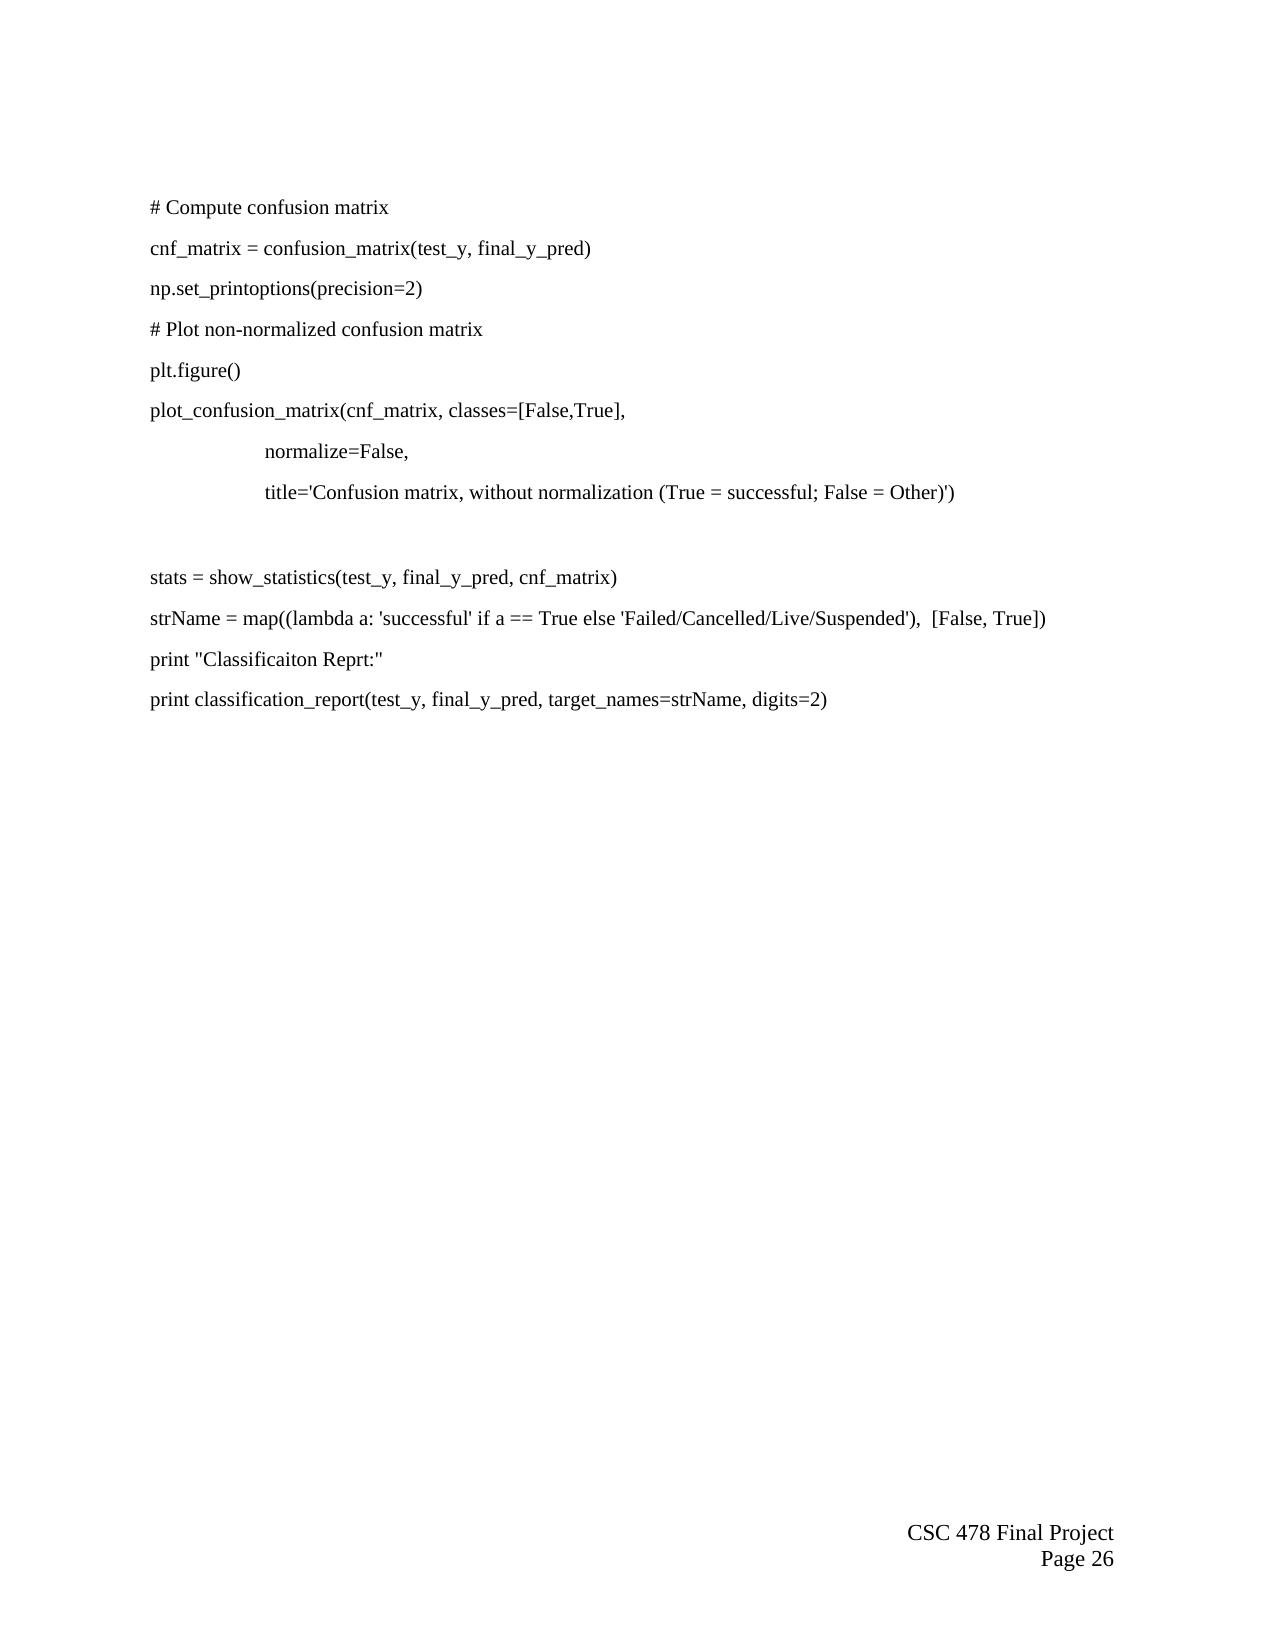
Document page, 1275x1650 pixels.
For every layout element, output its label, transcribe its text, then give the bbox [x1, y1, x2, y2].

text strName = map((lambda a: 'successful' if a == True else 'Failed/Cancelled/Live/Suspended'), [False, True]) [150, 606, 1125, 630]
text title='Confusion matrix, without normalization (True = successful; False = Other)') [150, 480, 1125, 504]
text cnf_matrix = confusion_matrix(test_y, final_y_pred) [150, 235, 1125, 259]
text # Plot non-normalized confusion matrix [150, 317, 1125, 341]
text stats = show_statistics(test_y, final_y_pred, cnf_matrix) [150, 565, 1125, 589]
text normalize=False, [150, 439, 1125, 463]
text # Compute confusion matrix [150, 195, 1125, 219]
text print classification_report(test_y, final_y_pred, target_names=strName, digits=2) [150, 687, 1125, 711]
text plt.figure() [150, 358, 1125, 382]
text print "Classificaiton Reprt:" [150, 647, 1125, 671]
text np.set_printoptions(precision=2) [150, 276, 1125, 300]
text plot_confusion_matrix(cnf_matrix, classes=[False,True], [150, 398, 1125, 422]
